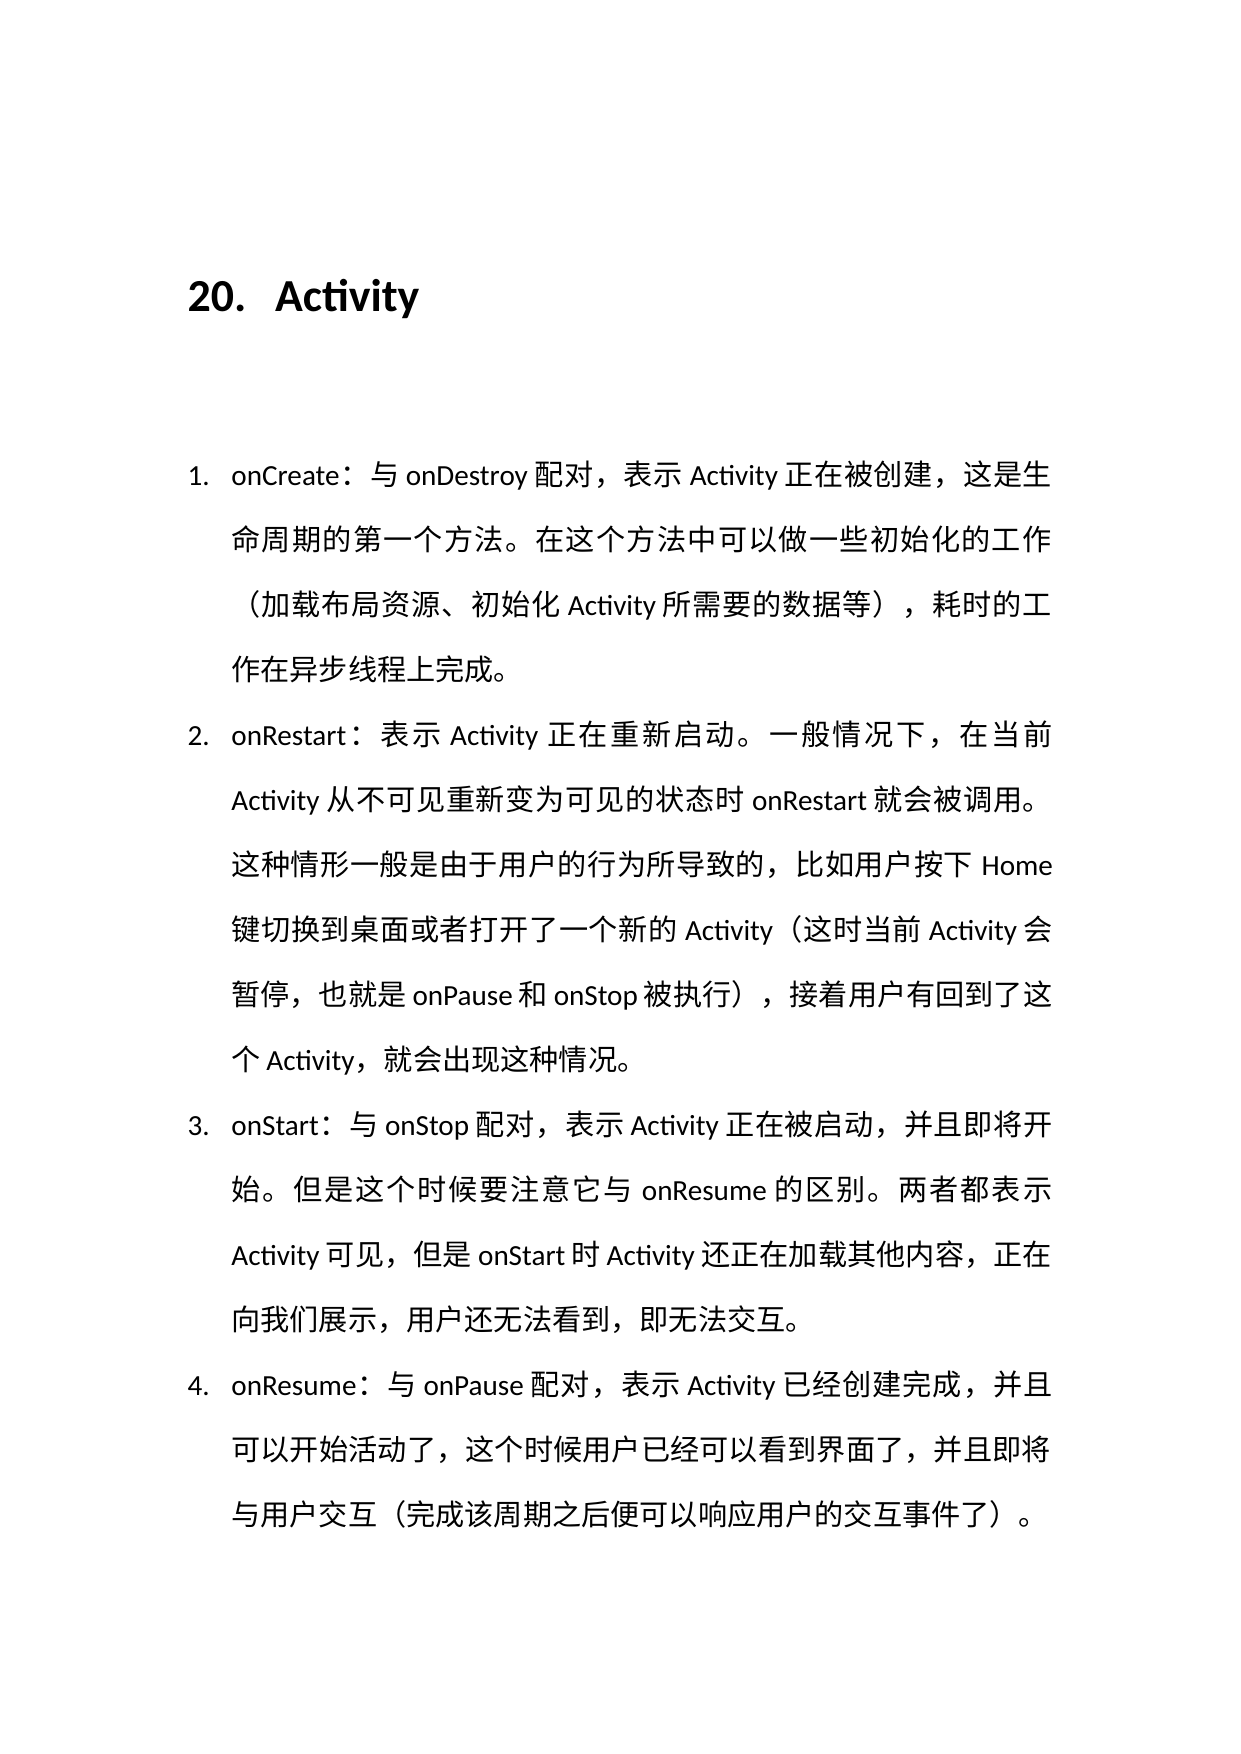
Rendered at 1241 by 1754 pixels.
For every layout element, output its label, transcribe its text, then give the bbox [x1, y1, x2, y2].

subtitle Activity [187, 262, 1053, 327]
list onCreate：与onDestroy配对，表示Activity正在被创建，这是生命周期的第一个方法。在这个方法中可以做一些初始化的工作（加载布局资源、初始化Activity所需要的数据等），耗时的工作在异步线程上完成。 [187, 441, 1053, 701]
list onRestart：表示Activity正在重新启动。一般情况下，在当前Activity从不可见重新变为可见的状态时onRestart就会被调用。这种情形一般是由于用户的行为所导致的，比如用户按下Home键切换到桌面或者打开了一个新的Activity（这时当前Activity会暂停，也就是onPause和onStop被执行），接着用户有回到了这个Activity，就会出现这种情况。 [187, 701, 1053, 1091]
list onResume：与onPause配对，表示Activity已经创建完成，并且可以开始活动了，这个时候用户已经可以看到界面了，并且即将与用户交互（完成该周期之后便可以响应用户的交互事件了）。 [187, 1351, 1053, 1546]
list onStart：与onStop配对，表示Activity正在被启动，并且即将开始。但是这个时候要注意它与onResume的区别。两者都表示Activity可见，但是onStart时Activity还正在加载其他内容，正在向我们展示，用户还无法看到，即无法交互。 [187, 1091, 1053, 1351]
